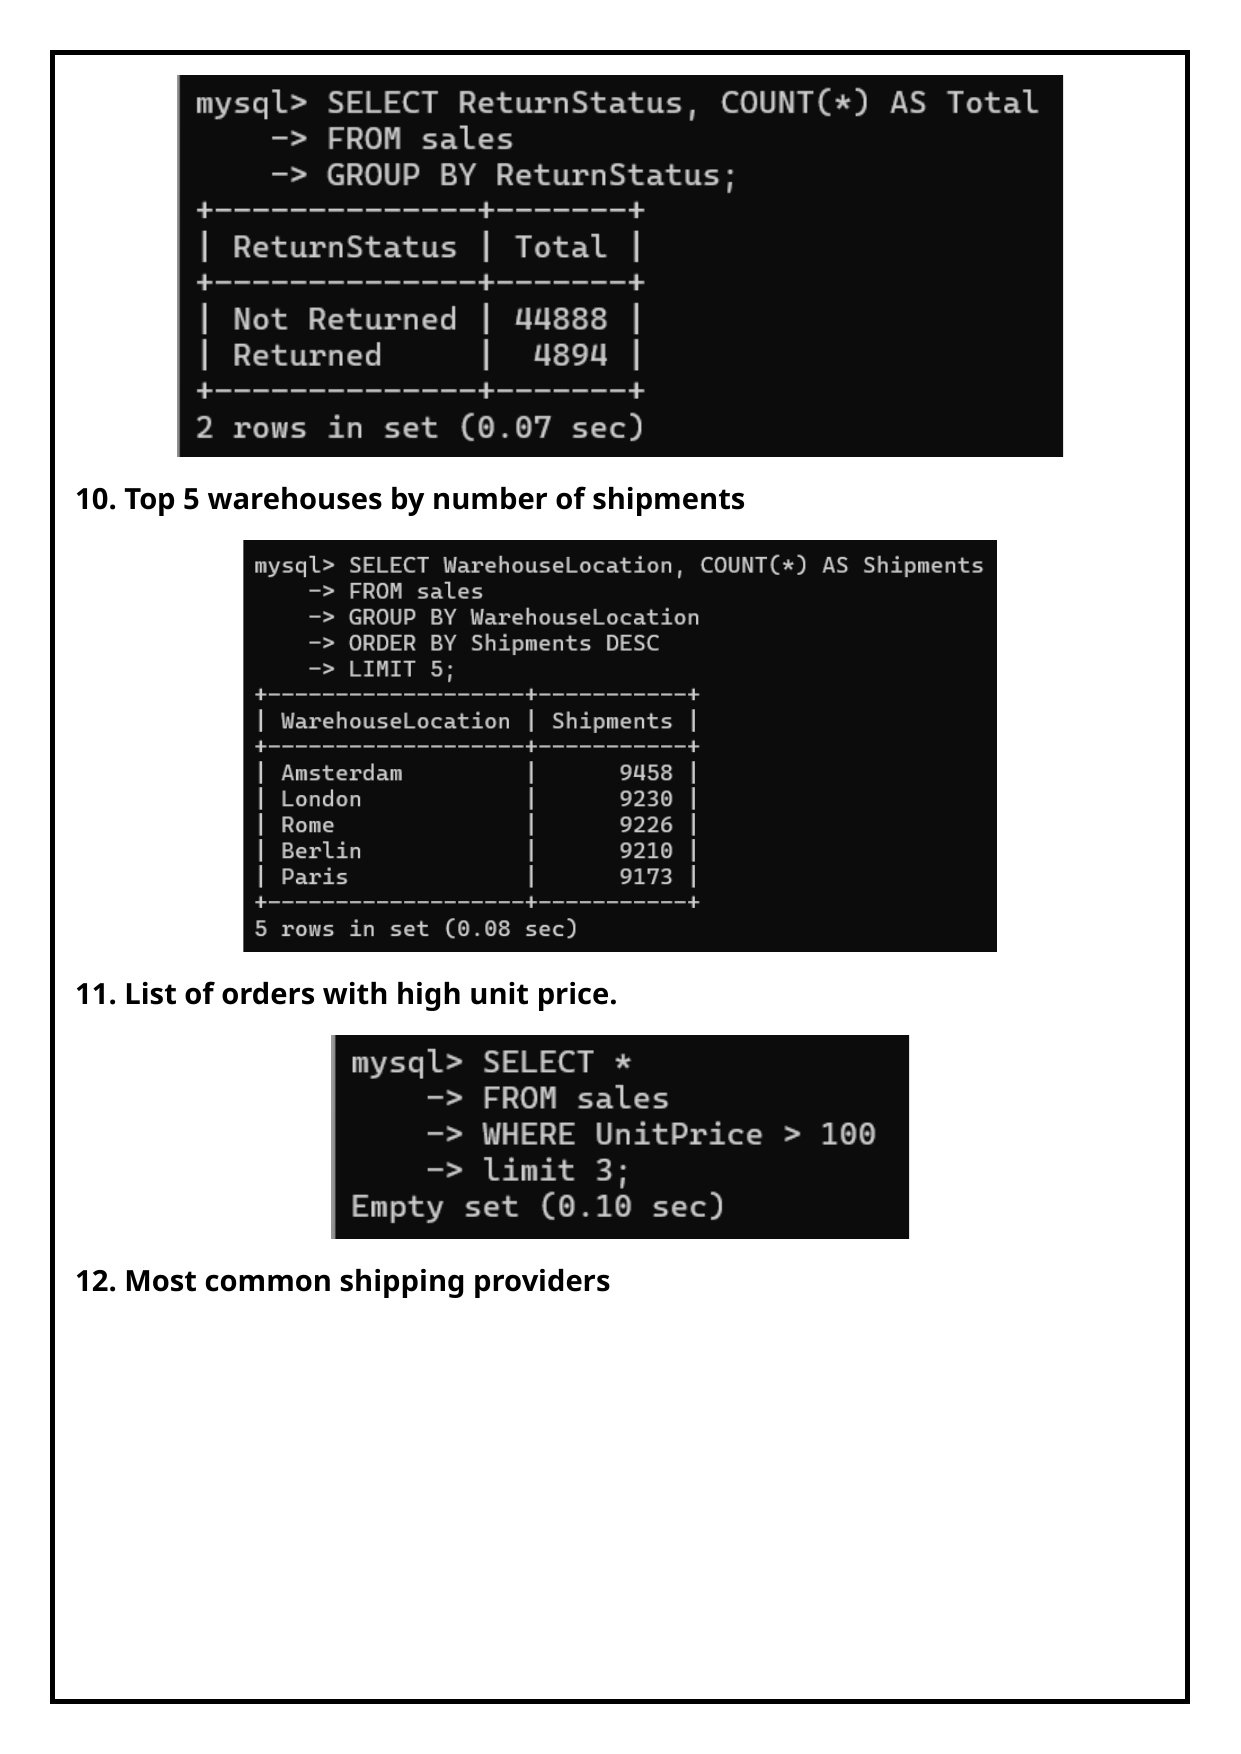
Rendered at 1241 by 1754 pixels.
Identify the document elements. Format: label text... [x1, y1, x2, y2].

picture [243, 540, 997, 952]
picture [331, 1035, 910, 1239]
text 12. Most common shipping providers [75, 1261, 1165, 1300]
text 11. List of orders with high unit price. [75, 973, 1165, 1013]
text 10. Top 5 warehouses by number of shipments [75, 478, 1165, 518]
picture [177, 75, 1064, 457]
